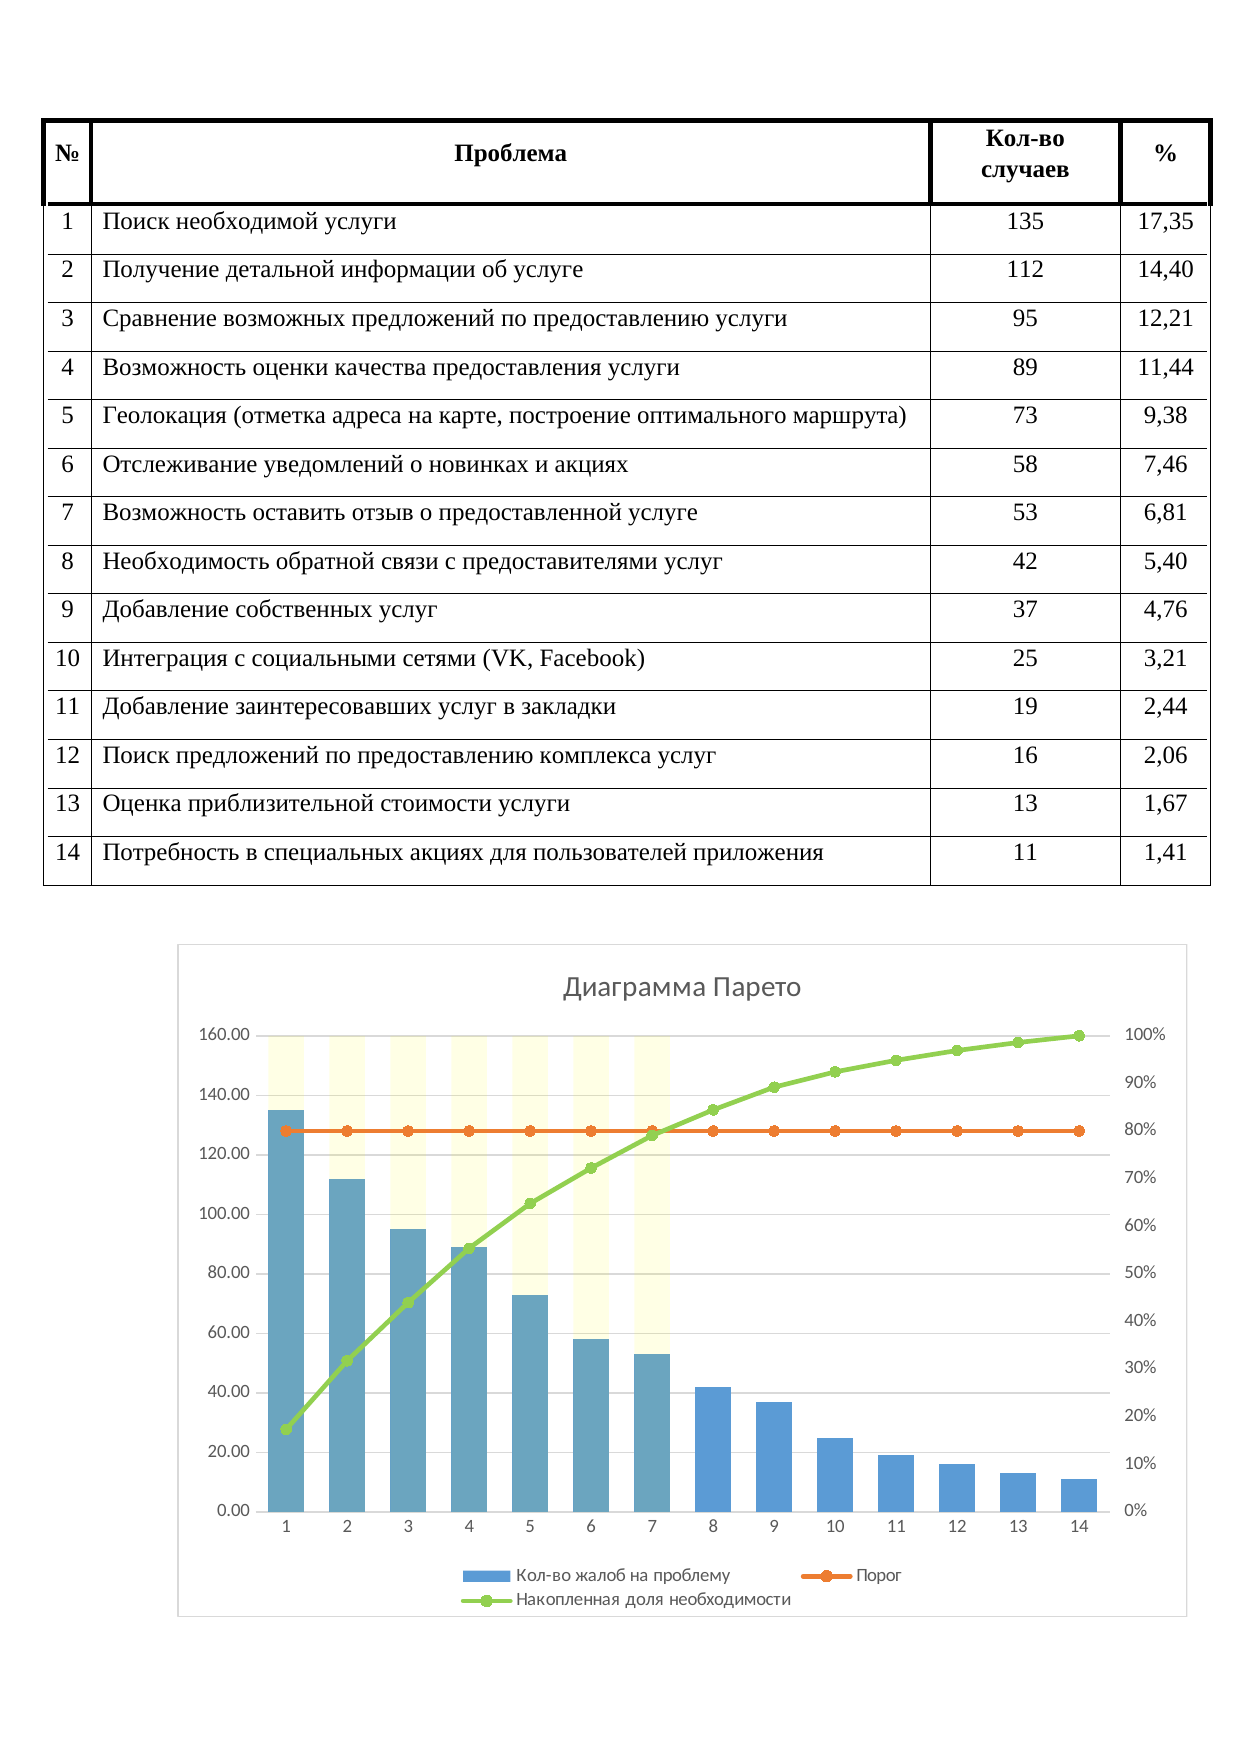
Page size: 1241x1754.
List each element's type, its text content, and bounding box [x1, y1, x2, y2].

table_cell 13 [44, 788, 91, 836]
table_cell 14 [44, 836, 91, 884]
table_cell 58 [931, 449, 1120, 496]
table_cell 95 [931, 303, 1120, 351]
table_cell 1,41 [1121, 836, 1210, 884]
table_cell 89 [931, 352, 1120, 399]
table_cell 12 [44, 739, 91, 787]
table_cell 6,81 [1121, 496, 1210, 545]
table_cell 4 [44, 351, 91, 399]
table_cell 19 [931, 691, 1120, 739]
table_cell 12,21 [1121, 302, 1210, 351]
table_cell Добавление заинтересовавших услуг в закладки [92, 691, 930, 739]
table_cell 14,40 [1121, 254, 1210, 302]
table_cell 8 [44, 545, 91, 593]
table_cell 2,06 [1121, 739, 1210, 787]
table_cell 11,44 [1121, 351, 1210, 399]
table_cell Интеграция с социальными сетями (VK, Facebook) [92, 643, 930, 690]
table_cell 1,67 [1121, 788, 1210, 836]
table_cell 5 [44, 399, 91, 448]
table_cell 9 [44, 593, 91, 642]
table_cell 2,44 [1121, 690, 1210, 739]
table_cell Геолокация (отметка адреса на карте, построение оптимального маршрута) [92, 400, 930, 448]
table_cell 7,46 [1121, 448, 1210, 496]
table_cell 11 [931, 837, 1120, 884]
table_cell 17,35 [1121, 201, 1210, 253]
table_cell Сравнение возможных предложений по предоставлению услуги [92, 303, 930, 351]
table_cell 4,76 [1121, 593, 1210, 642]
table_cell Необходимость обратной связи с предоставителями услуг [92, 546, 930, 593]
table_cell Добавление собственных услуг [92, 594, 930, 642]
table_cell 73 [931, 400, 1120, 448]
table_cell 9,38 [1121, 399, 1210, 448]
table_cell Поиск необходимой услуги [92, 206, 930, 253]
table_cell Возможность оценки качества предоставления услуги [92, 352, 930, 399]
table_cell Получение детальной информации об услуге [92, 255, 930, 302]
table_header Проблема [93, 123, 928, 201]
table_header № [46, 123, 89, 201]
table_cell 112 [931, 255, 1120, 302]
table_cell Поиск предложений по предоставлению комплекса услуг [92, 740, 930, 787]
table_cell 10 [44, 642, 91, 690]
table_cell 5,40 [1121, 545, 1210, 593]
table_cell 3 [44, 302, 91, 351]
table_cell 7 [44, 496, 91, 545]
table_cell Возможность оставить отзыв о предоставленной услуге [92, 497, 930, 545]
table_cell 2 [44, 254, 91, 302]
table_cell 135 [931, 206, 1120, 253]
table_cell 53 [931, 497, 1120, 545]
table_cell Потребность в специальных акциях для пользователей приложения [92, 837, 930, 884]
table_cell 6 [44, 448, 91, 496]
table_header % [1123, 123, 1208, 201]
table_cell Оценка приблизительной стоимости услуги [92, 789, 930, 836]
table_cell 1 [44, 201, 91, 253]
table_cell 42 [931, 546, 1120, 593]
table_cell 3,21 [1121, 642, 1210, 690]
table_header Кол-во случаев [933, 123, 1118, 201]
table_cell Отслеживание уведомлений о новинках и акциях [92, 449, 930, 496]
table_cell 25 [931, 643, 1120, 690]
table_cell 11 [44, 690, 91, 739]
table_cell 37 [931, 594, 1120, 642]
table_cell 13 [931, 789, 1120, 836]
table_cell 16 [931, 740, 1120, 787]
